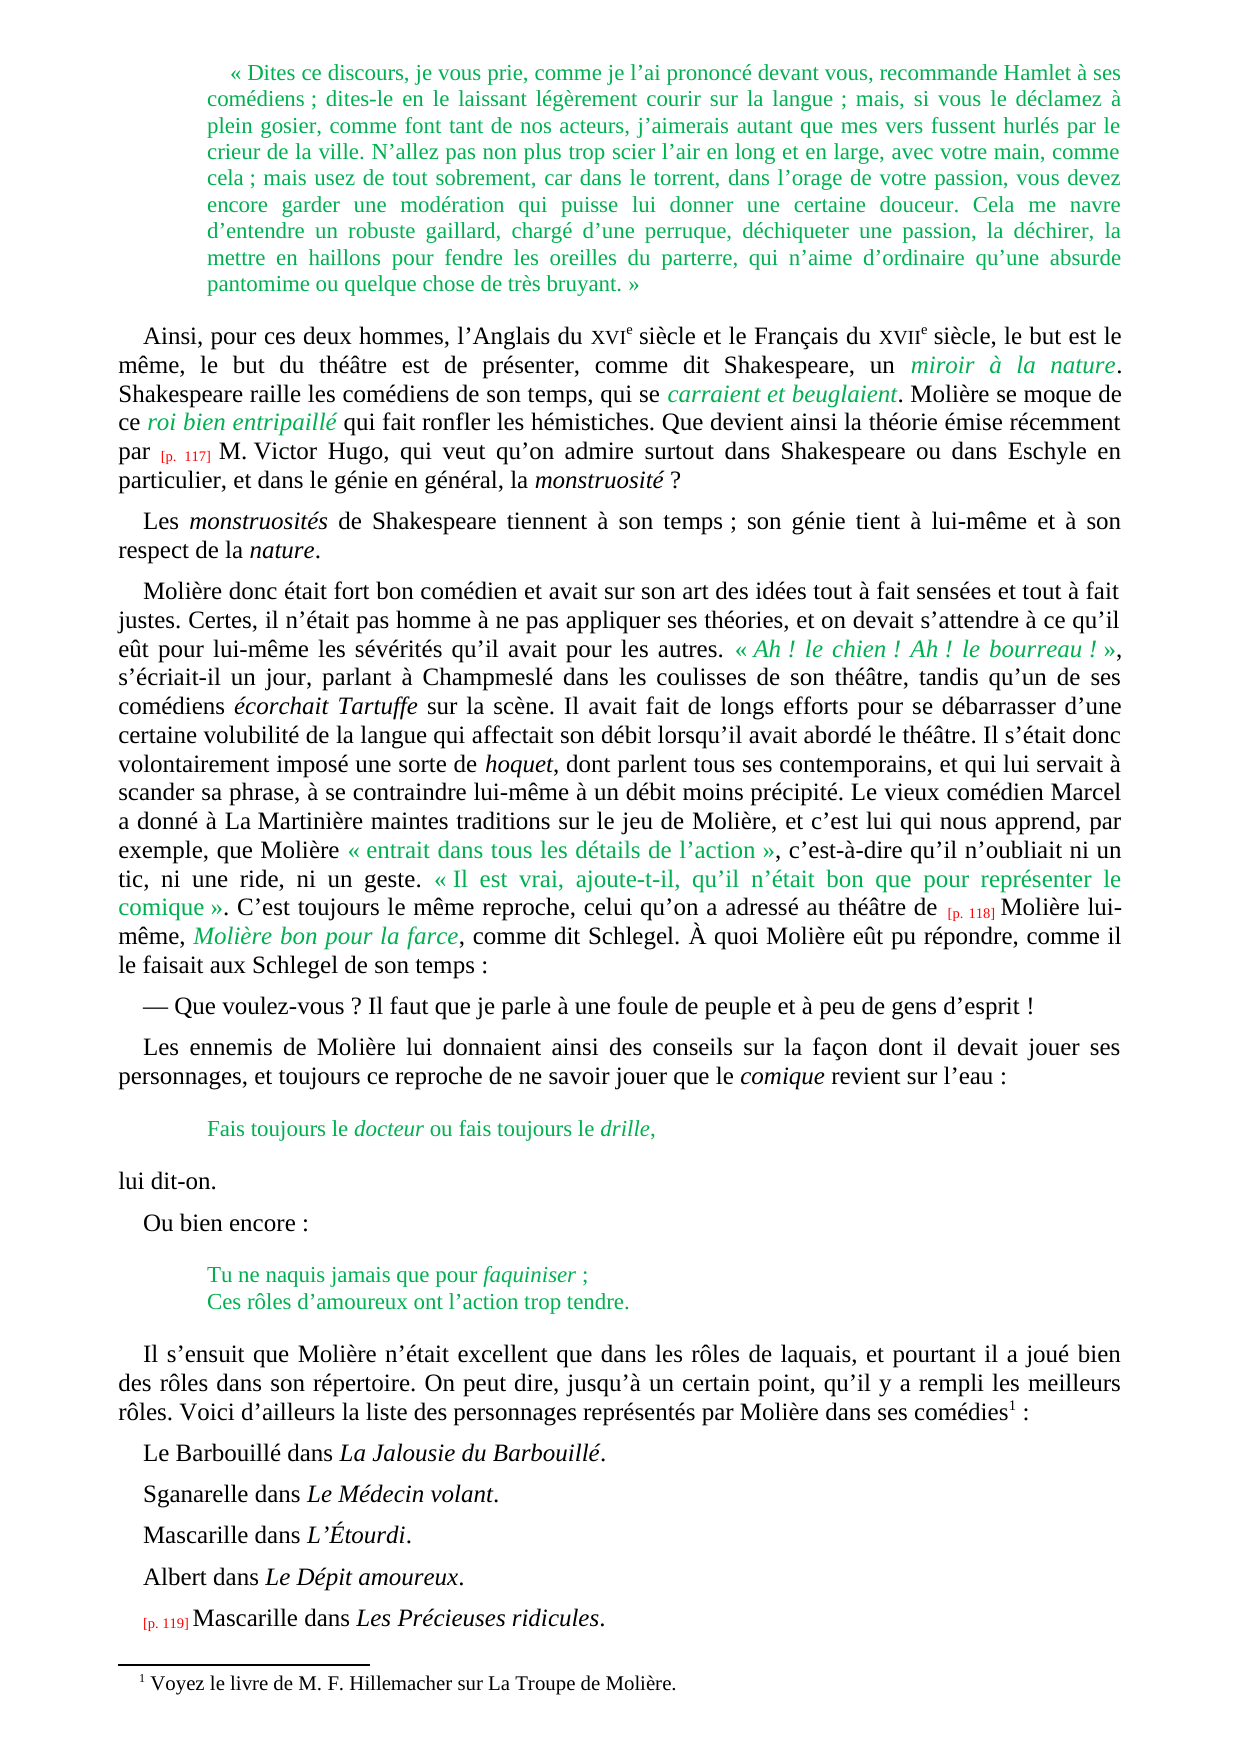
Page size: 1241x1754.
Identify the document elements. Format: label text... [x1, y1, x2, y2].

list [p. 119] Mascarille dans Les Précieuses ridicules. [118, 1603, 1122, 1632]
list Sganarelle dans Le Médecin volant. [118, 1479, 1122, 1508]
text Les ennemis de Molière lui donnaient ainsi des conseils sur la façon dont il devait jouer ses personnages, et toujours ce reproche de ne savoir jouer que le comique revient sur l’eau : [118, 1032, 1122, 1090]
list Mascarille dans L’Étourdi. [118, 1520, 1122, 1549]
text Fais toujours le docteur ou fais toujours le drille, [207, 1115, 1122, 1141]
text Tu ne naquis jamais que pour faquiniser ; [207, 1261, 1122, 1288]
text Ces rôles d’amoureux ont l’action trop tendre. [207, 1288, 1122, 1314]
text — Que voulez-vous ? Il faut que je parle à une foule de peuple et à peu de gens d’esprit ! [118, 991, 1122, 1020]
text Molière donc était fort bon comédien et avait sur son art des idées tout à fait sensées et tout à fait justes. Certes, il n’était pas homme à ne pas appliquer ses théories, et on devait s’attendre à ce qu’il eût pour lui-même les sévérités qu’il avait pour les autres. « Ah ! le chien ! Ah ! le bourreau ! », s’écriait-il un jour, parlant à Champmeslé dans les coulisses de son théâtre, tandis qu’un de ses comédiens écorchait Tartuffe sur la scène. Il avait fait de longs efforts pour se débarrasser d’une certaine volubilité de la langue qui affectait son débit lorsqu’il avait abordé le théâtre. Il s’était donc volontairement imposé une sorte de hoquet, dont parlent tous ses contemporains, et qui lui servait à scander sa phrase, à se contraindre lui-même à un débit moins précipité. Le vieux comédien Marcel a donné à La Martinière maintes traditions sur le jeu de Molière, et c’est lui qui nous apprend, par exemple, que Molière « entrait dans tous les détails de l’action », c’est-à-dire qu’il n’oubliait ni un tic, ni une ride, ni un geste. « Il est vrai, ajoute-t-il, qu’il n’était bon que pour représenter le comique ». C’est toujours le même reproche, celui qu’on a adressé au théâtre de [p. 118] Molière lui-même, Molière bon pour la farce, comme dit Schlegel. À quoi Molière eût pu répondre, comme il le faisait aux Schlegel de son temps : [118, 576, 1122, 979]
list Le Barbouillé dans La Jalousie du Barbouillé. [118, 1438, 1122, 1467]
text Ou bien encore : [118, 1208, 1122, 1236]
text « Dites ce discours, je vous prie, comme je l’ai prononcé devant vous, recommande Hamlet à ses comédiens ; dites-le en le laissant légèrement courir sur la langue ; mais, si vous le déclamez à plein gosier, comme font tant de nos acteurs, j’aimerais autant que mes vers fussent hurlés par le crieur de la ville. N’allez pas non plus trop scier l’air en long et en large, avec votre main, comme cela ; mais usez de tout sobrement, car dans le torrent, dans l’orage de votre passion, vous devez encore garder une modération qui puisse lui donner une certaine douceur. Cela me navre d’entendre un robuste gaillard, chargé d’une perruque, déchiqueter une passion, la déchirer, la mettre en haillons pour fendre les oreilles du parterre, qui n’aime d’ordinaire qu’une absurde pantomime ou quelque chose de très bruyant. » [207, 59, 1122, 296]
text Il s’ensuit que Molière n’était excellent que dans les rôles de laquais, et pourtant il a joué bien des rôles dans son répertoire. On peut dire, jusqu’à un certain point, qu’il y a rempli les meilleurs rôles. Voici d’ailleurs la liste des personnages représentés par Molière dans ses comédies : [118, 1339, 1122, 1425]
list Albert dans Le Dépit amoureux. [118, 1562, 1122, 1590]
text lui dit-on. [118, 1166, 1122, 1195]
text Ainsi, pour ces deux hommes, l’Anglais du xvie siècle et le Français du xviie siècle, le but est le même, le but du théâtre est de présenter, comme dit Shakespeare, un miroir à la nature. Shakespeare raille les comédiens de son temps, qui se carraient et beuglaient. Molière se moque de ce roi bien entripaillé qui fait ronfler les hémistiches. Que devient ainsi la théorie émise récemment par [p. 117] M. Victor Hugo, qui veut qu’on admire surtout dans Shakespeare ou dans Eschyle en particulier, et dans le génie en général, la monstruosité ? [118, 321, 1122, 494]
text Les monstruosités de Shakespeare tiennent à son temps ; son génie tient à lui-même et à son respect de la nature. [118, 506, 1122, 564]
